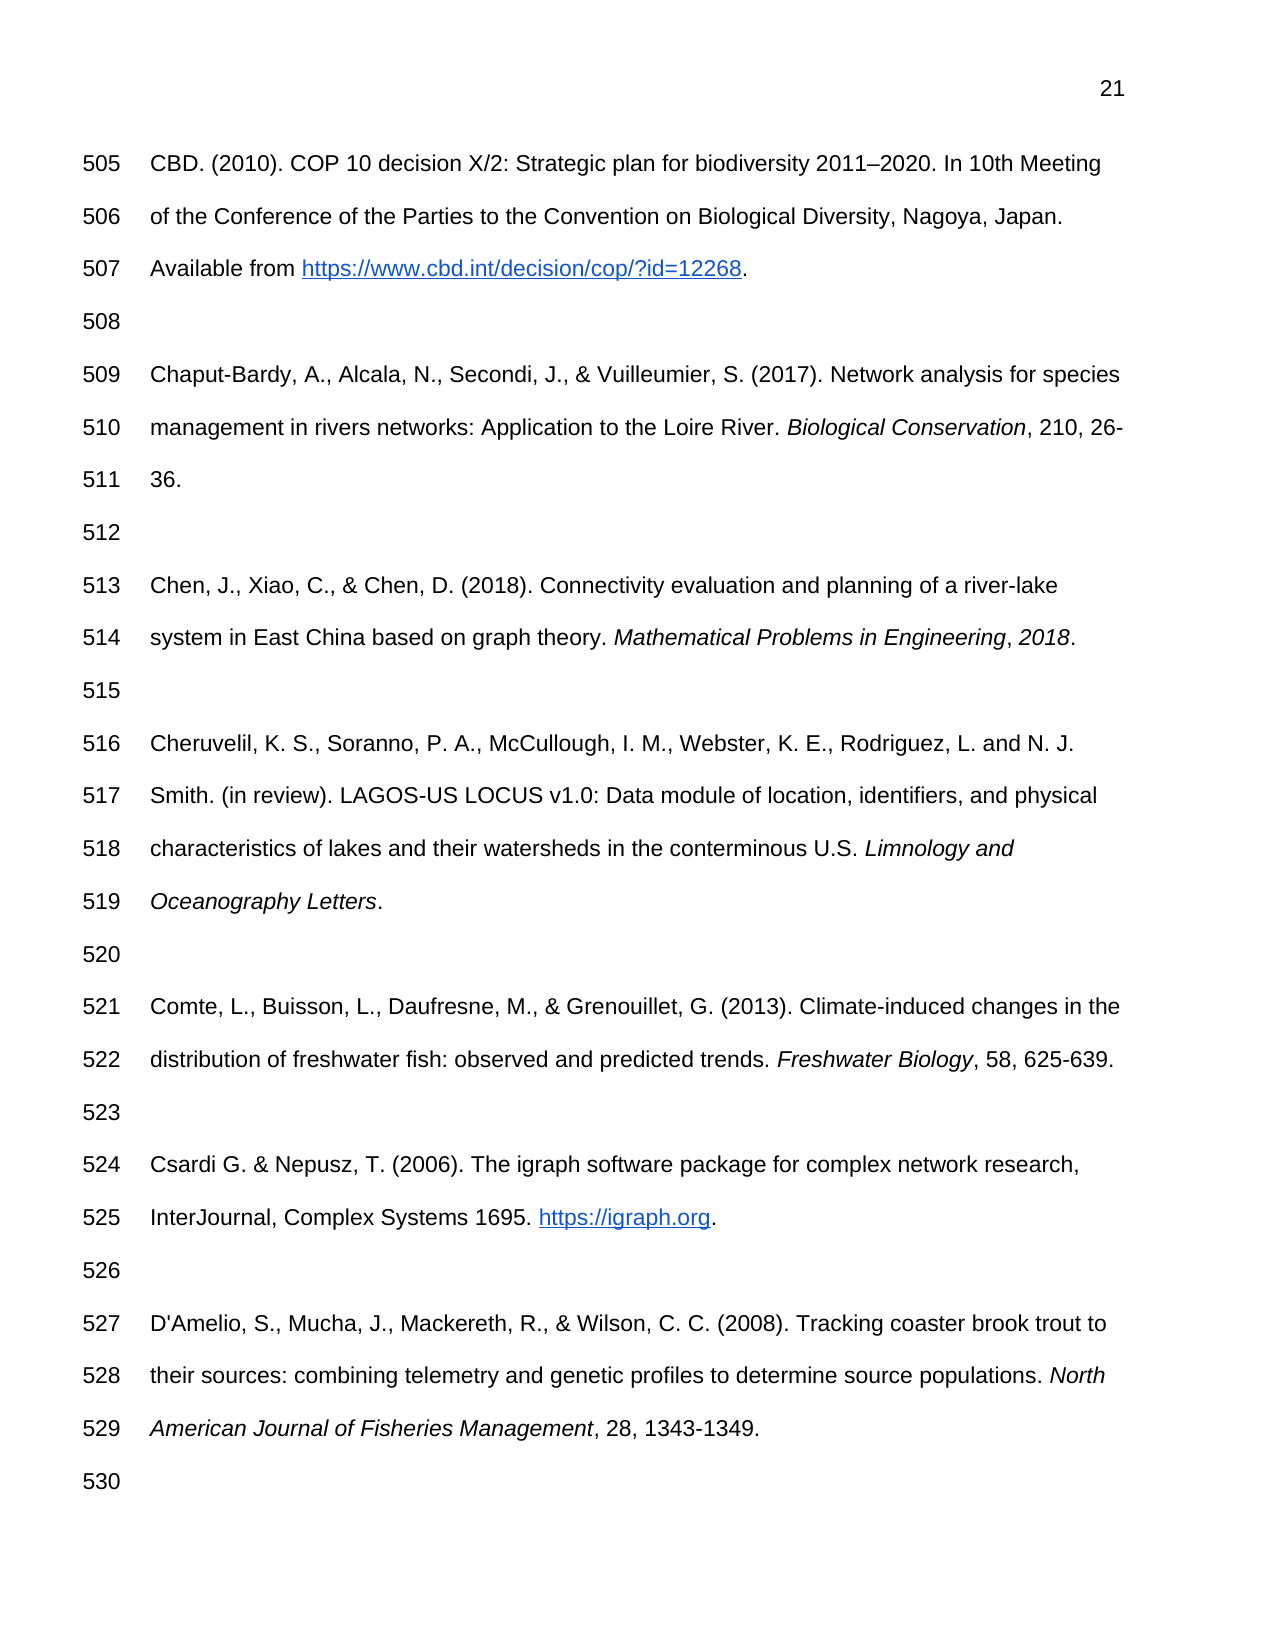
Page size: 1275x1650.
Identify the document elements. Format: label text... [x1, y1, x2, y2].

text Csardi G. & Nepusz, T. (2006). The igraph software package for complex network research, InterJournal, Complex Systems 1695. https://igraph.org. [150, 1151, 1125, 1231]
text CBD. (2010). COP 10 decision X/2: Strategic plan for biodiversity 2011–2020. In 10th Meeting of the Conference of the Parties to the Convention on Biological Diversity, Nagoya, Japan. Available from https://www.cbd.int/decision/cop/?id=12268. [150, 150, 1125, 282]
text D'Amelio, S., Mucha, J., Mackereth, R., & Wilson, C. C. (2008). Tracking coaster brook trout to their sources: combining telemetry and genetic profiles to determine source populations. North American Journal of Fisheries Management, 28, 1343-1349. [150, 1309, 1125, 1441]
text Chaput-Bardy, A., Alcala, N., Secondi, J., & Vuilleumier, S. (2017). Network analysis for species management in rivers networks: Application to the Loire River. Biological Conservation, 210, 26-36. [150, 361, 1125, 493]
text Cheruvelil, K. S., Soranno, P. A., McCullough, I. M., Webster, K. E., Rodriguez, L. and N. J. Smith. (in review). LAGOS-US LOCUS v1.0: Data module of location, identifiers, and physical characteristics of lakes and their watersheds in the conterminous U.S. Limnology and Oceanography Letters. [150, 730, 1125, 914]
text Comte, L., Buisson, L., Daufresne, M., & Grenouillet, G. (2013). Climate‐induced changes in the distribution of freshwater fish: observed and predicted trends. Freshwater Biology, 58, 625-639. [150, 993, 1125, 1072]
text Chen, J., Xiao, C., & Chen, D. (2018). Connectivity evaluation and planning of a river-lake system in East China based on graph theory. Mathematical Problems in Engineering, 2018. [150, 572, 1125, 651]
